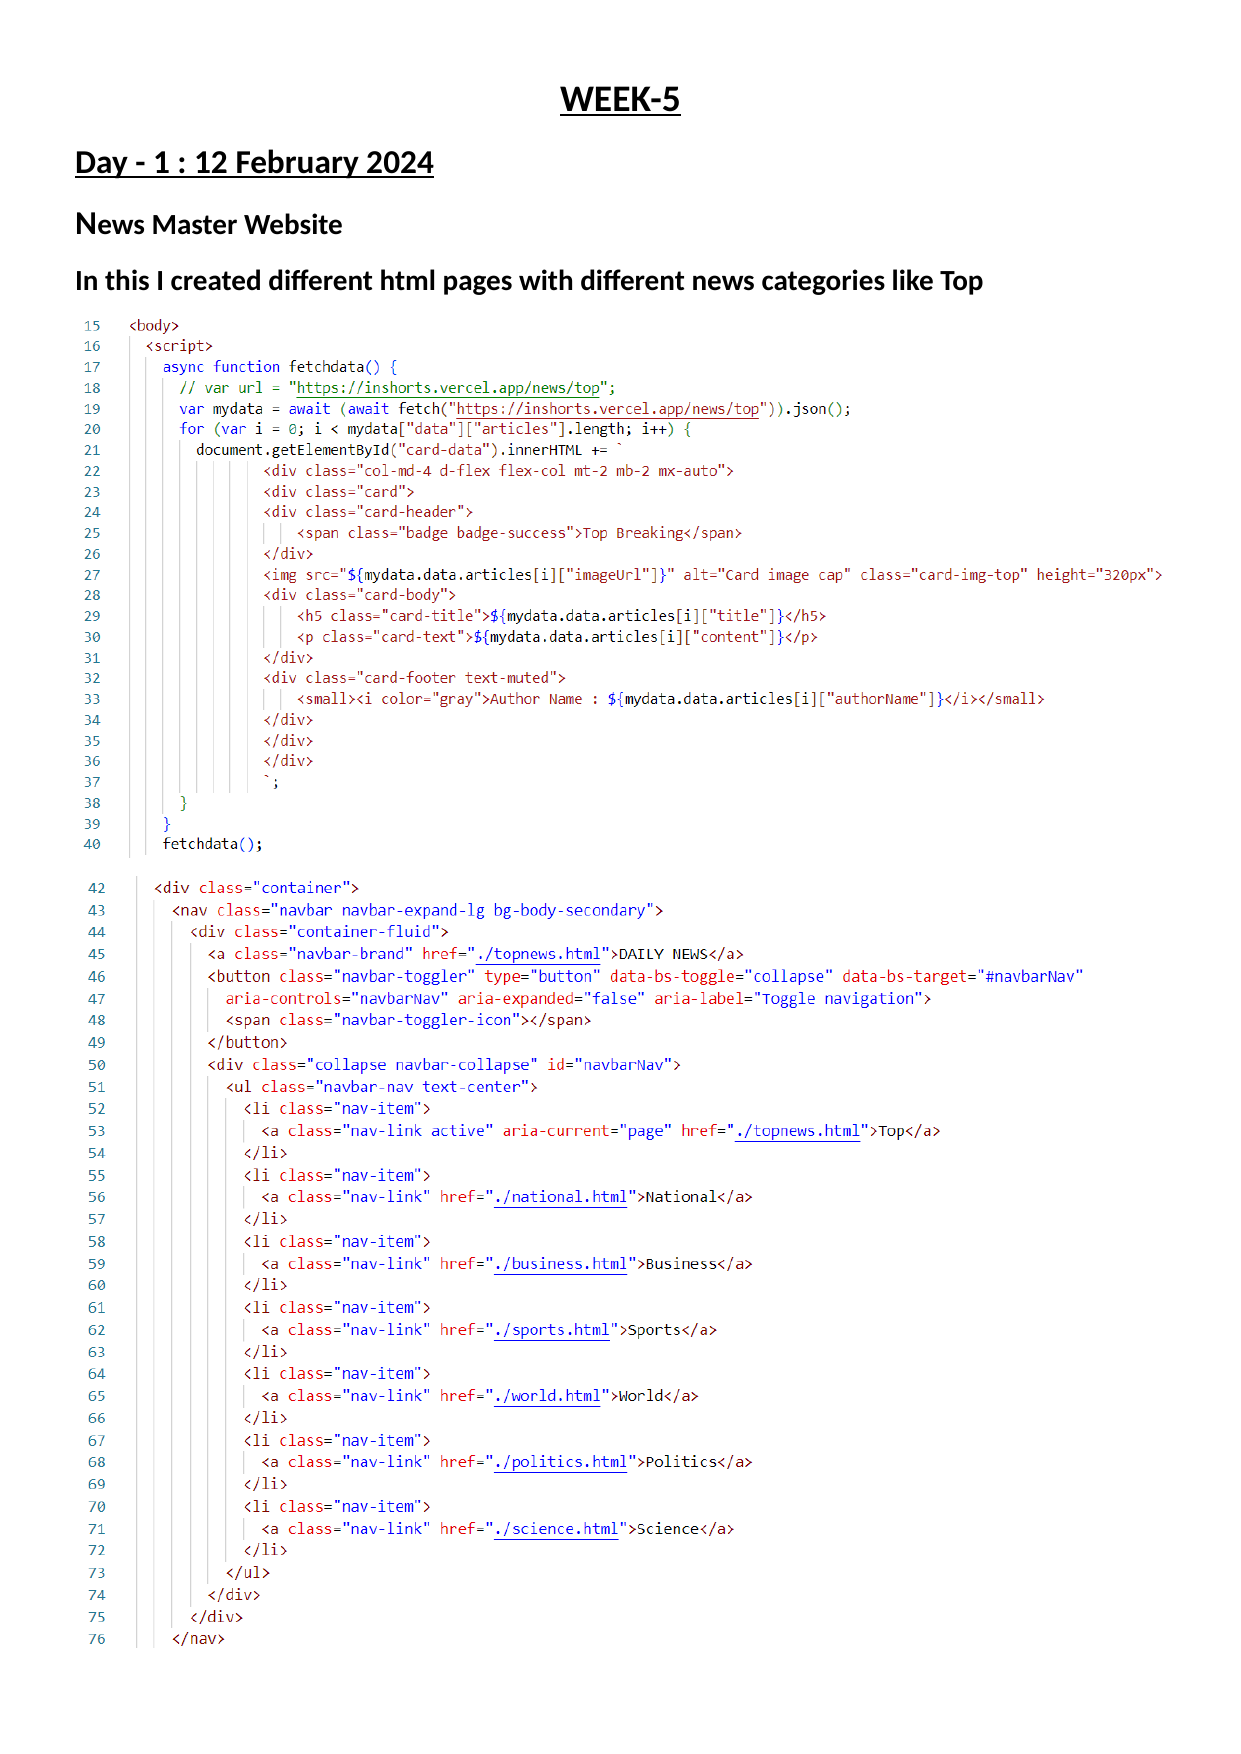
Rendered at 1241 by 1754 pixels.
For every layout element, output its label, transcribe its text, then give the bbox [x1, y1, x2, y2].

text News Master Website [75, 202, 1165, 242]
picture [75, 317, 1166, 858]
text Day - 1 : 12 February 2024 [75, 141, 1165, 182]
picture [75, 876, 1097, 1648]
text WEEK-5 [75, 75, 1165, 121]
text In this I created different html pages with different news categories like Top [75, 262, 1165, 298]
